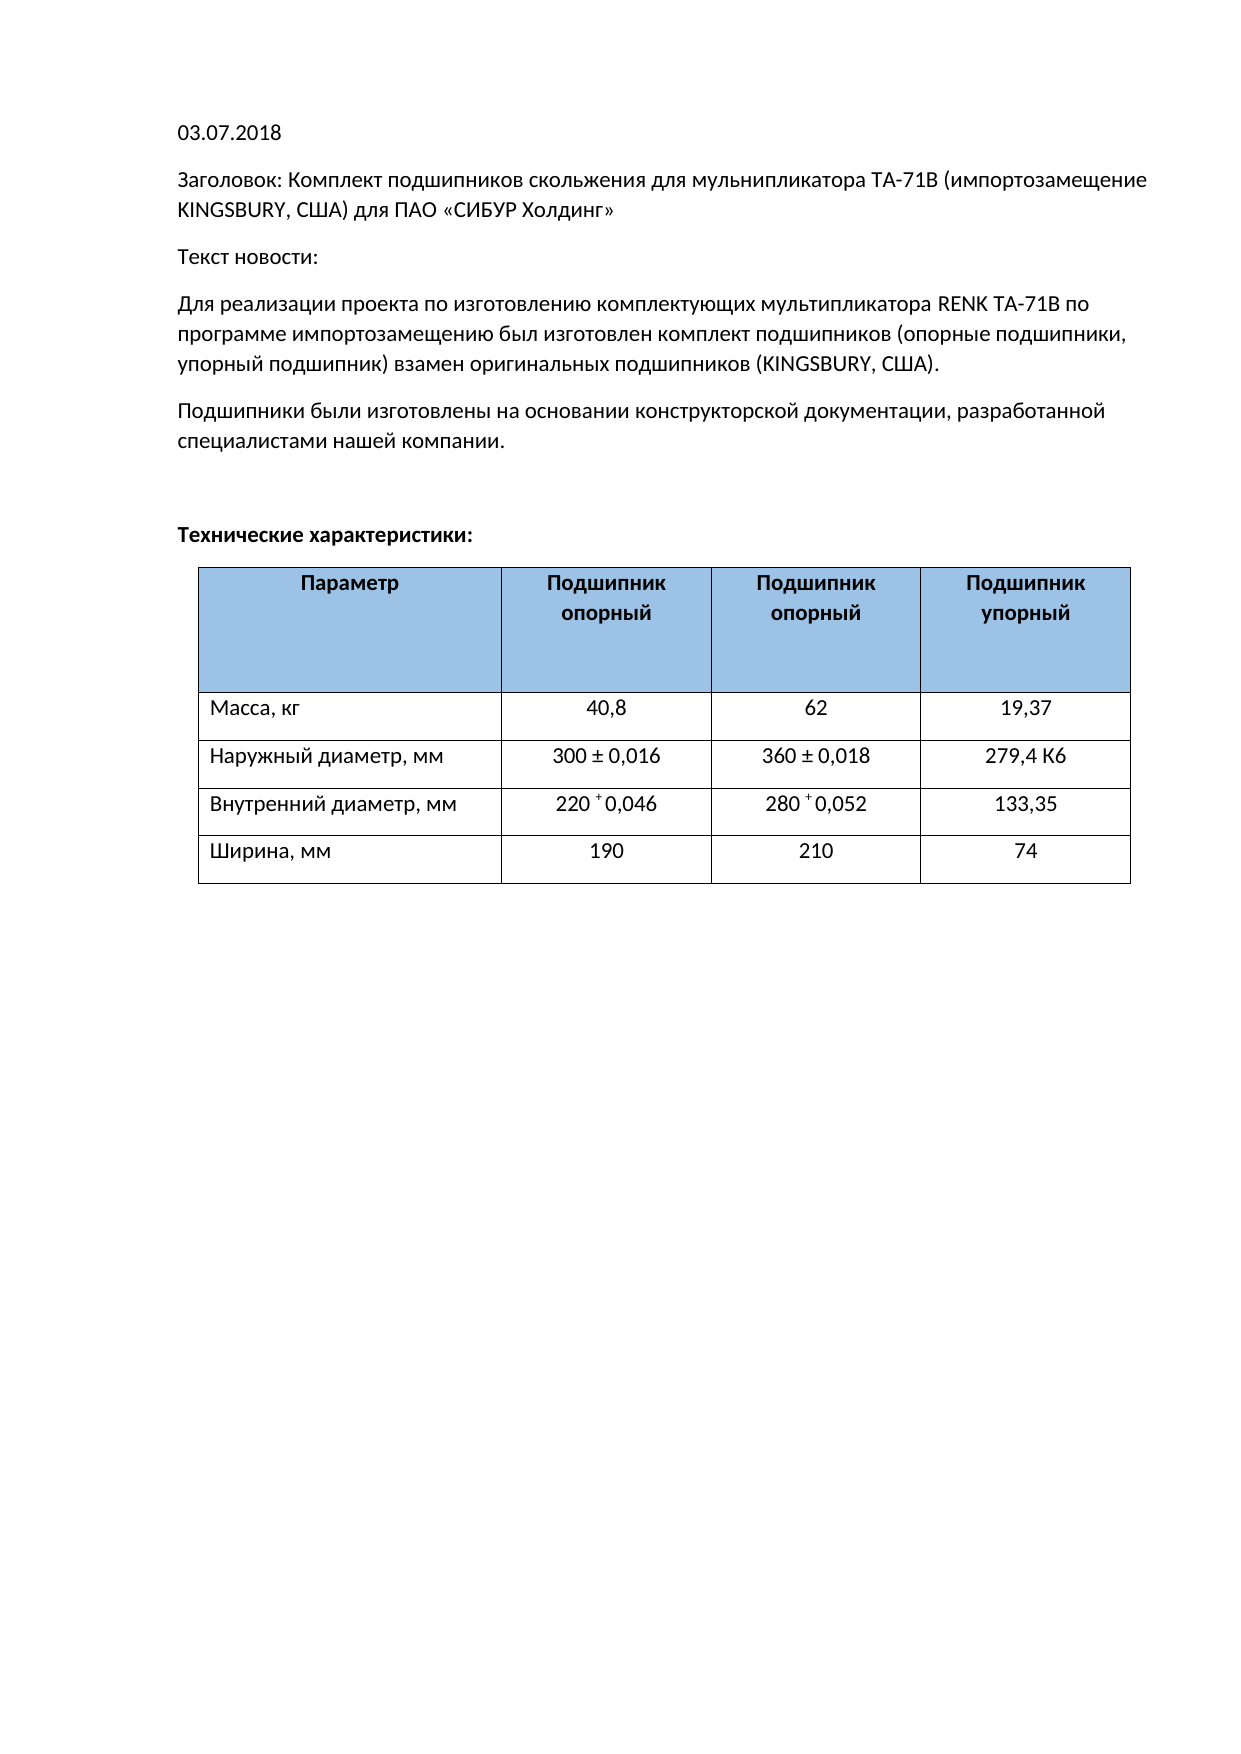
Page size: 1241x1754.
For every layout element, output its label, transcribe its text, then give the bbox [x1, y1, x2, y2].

table_header Подшипник упорный [921, 568, 1130, 692]
table_header Параметр [199, 568, 501, 692]
table_cell 190 [502, 836, 711, 883]
table_cell 40,8 [502, 693, 711, 740]
text Технические характеристики: [177, 520, 1152, 548]
table_cell Ширина, мм [199, 836, 501, 883]
table_cell 220 + 0,046 [502, 789, 711, 835]
text Подшипники были изготовлены на основании конструкторской документации, разработанной специалистами нашей компании. [177, 396, 1152, 454]
text Текст новости: [177, 242, 1152, 270]
table_cell 210 [712, 836, 920, 883]
table_cell 133,35 [921, 789, 1130, 835]
text 03.07.2018 [177, 118, 1152, 146]
table_cell Наружный диаметр, мм [199, 741, 501, 788]
table_cell 62 [712, 693, 920, 740]
table_cell 19,37 [921, 693, 1130, 740]
table_cell 74 [921, 836, 1130, 883]
table_cell 279,4 К6 [921, 741, 1130, 788]
table_cell 360 ± 0,018 [712, 741, 920, 788]
table_cell 280 + 0,052 [712, 789, 920, 835]
text Для реализации проекта по изготовлению комплектующих мультипликатора RENK TA-71В по программе импортозамещению был изготовлен комплект подшипников (опорные подшипники, упорный подшипник) взамен оригинальных подшипников (KINGSBURY, США). [177, 289, 1152, 377]
text Заголовок: Комплект подшипников скольжения для мульнипликатора TA-71B (импортозамещение KINGSBURY, США) для ПАО «СИБУР Холдинг» [177, 165, 1152, 223]
table_cell 300 ± 0,016 [502, 741, 711, 788]
table_header Подшипник опорный [712, 568, 920, 692]
table_cell Масса, кг [199, 693, 501, 740]
table_header Подшипник опорный [502, 568, 711, 692]
table_cell Внутренний диаметр, мм [199, 789, 501, 835]
